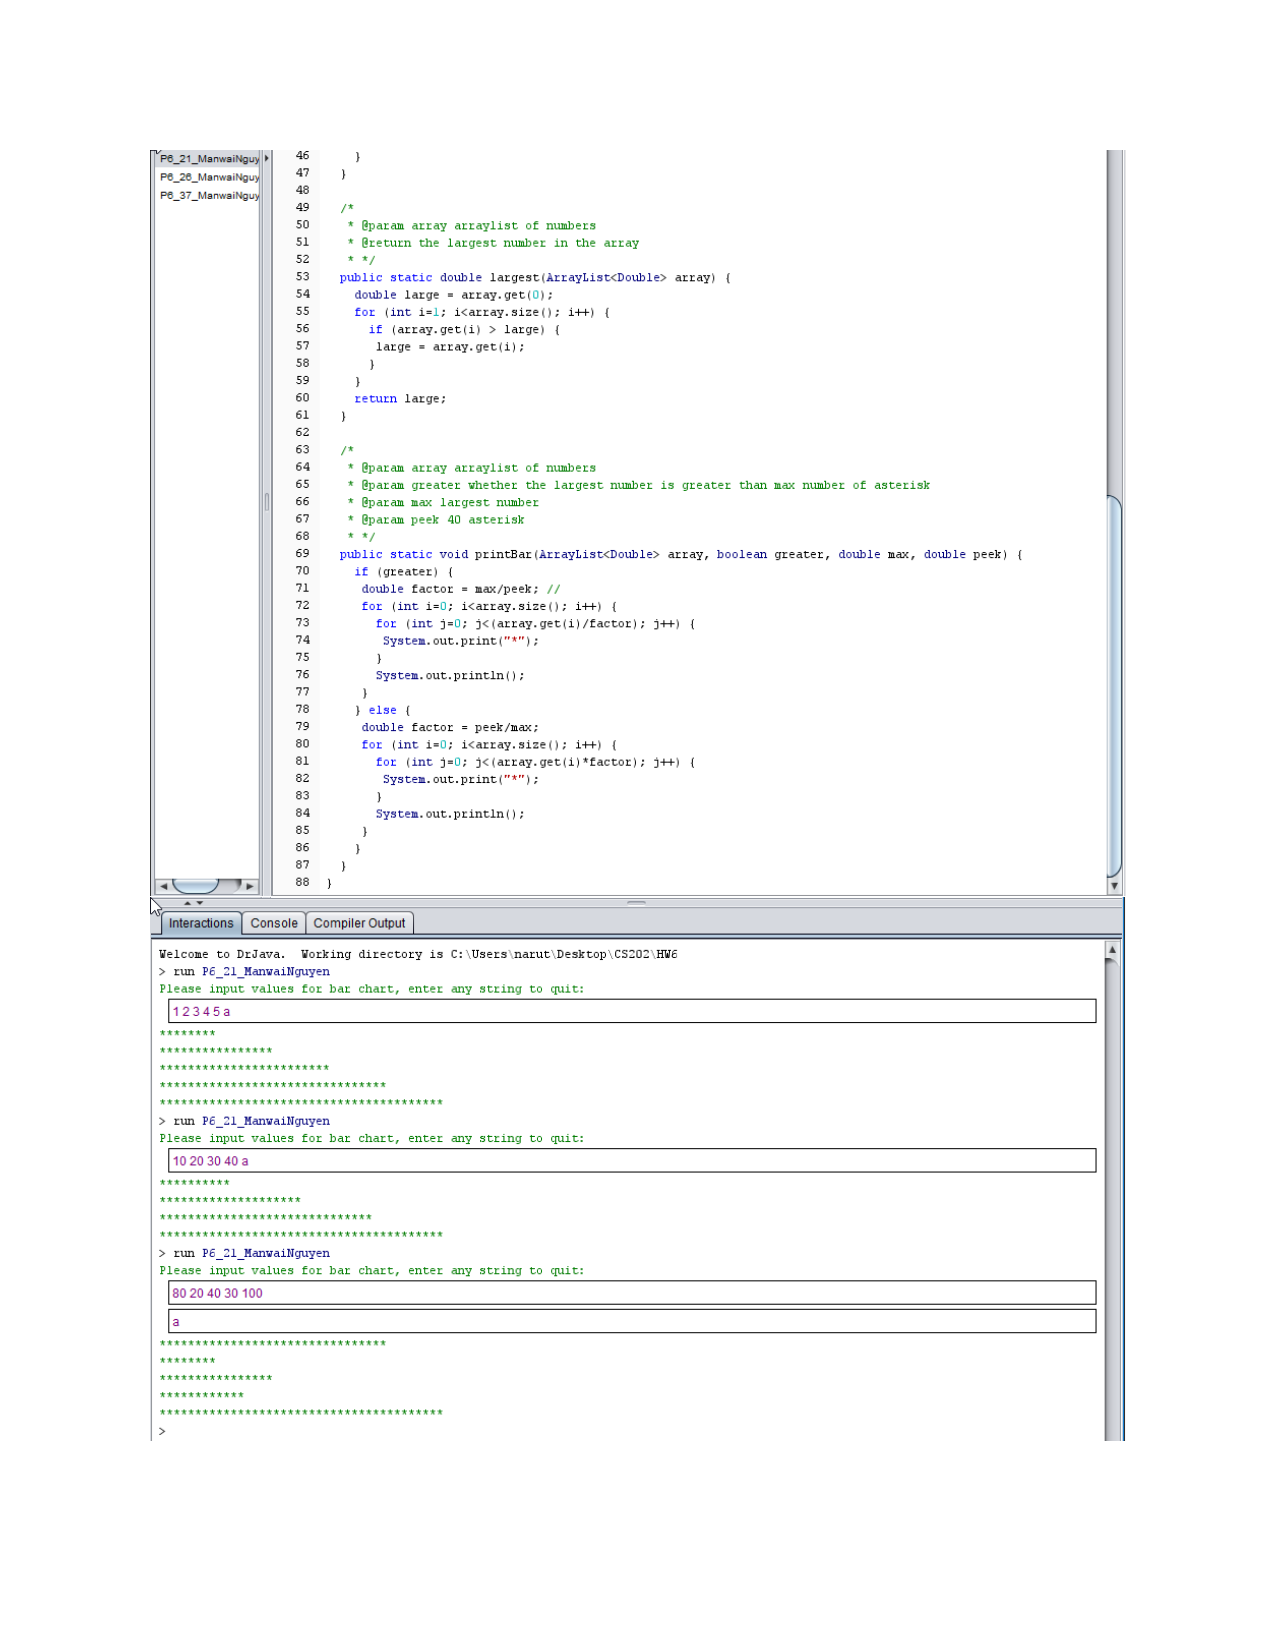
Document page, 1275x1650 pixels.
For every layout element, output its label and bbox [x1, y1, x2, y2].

picture [150, 150, 1125, 896]
picture [150, 897, 1125, 1441]
